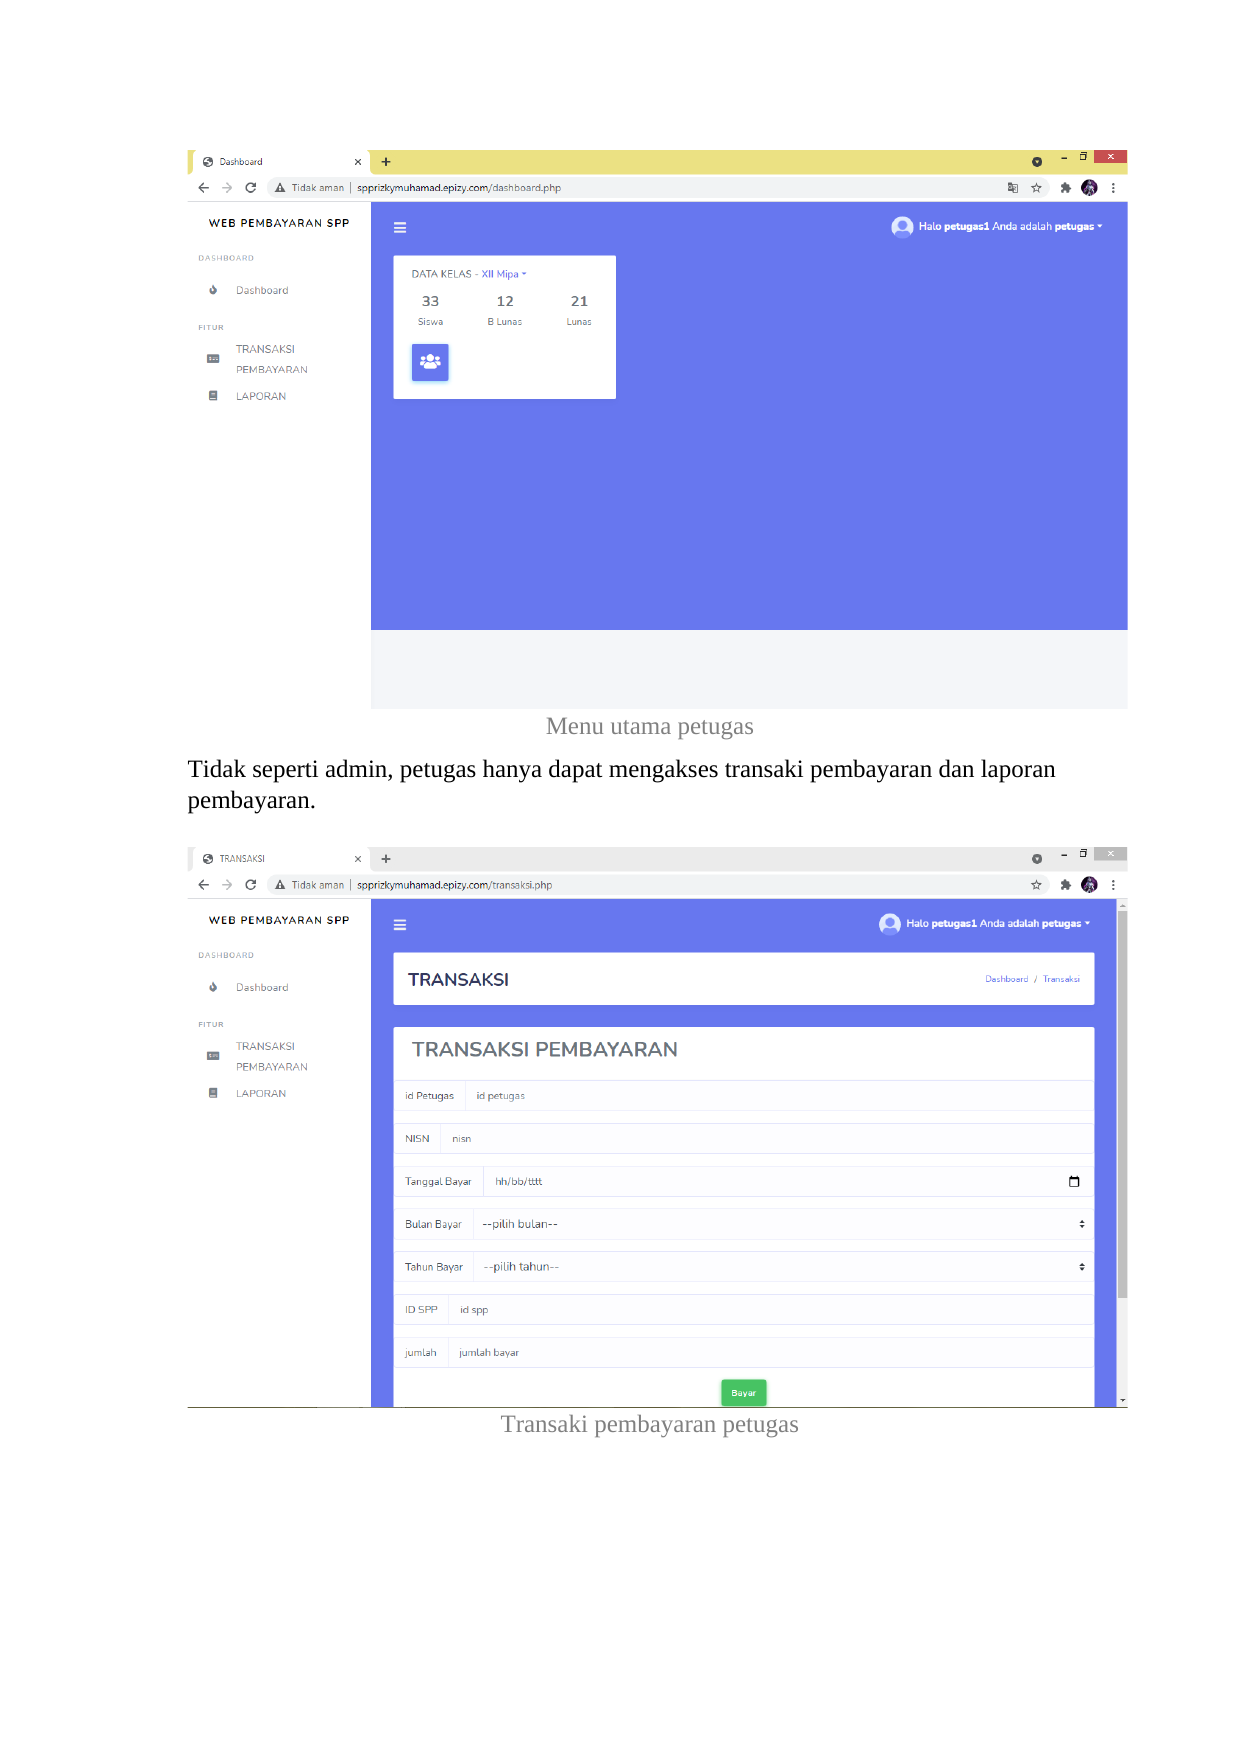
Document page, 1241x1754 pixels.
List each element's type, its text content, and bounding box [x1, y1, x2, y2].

picture [187, 150, 1128, 709]
list Transaki pembayaran petugas [209, 1409, 1090, 1438]
picture [187, 847, 1128, 1408]
list Tidak seperti admin, petugas hanya dapat mengakses transaki pembayaran dan laporan pembayaran. [187, 754, 1090, 814]
list Menu utama petugas [209, 711, 1090, 739]
